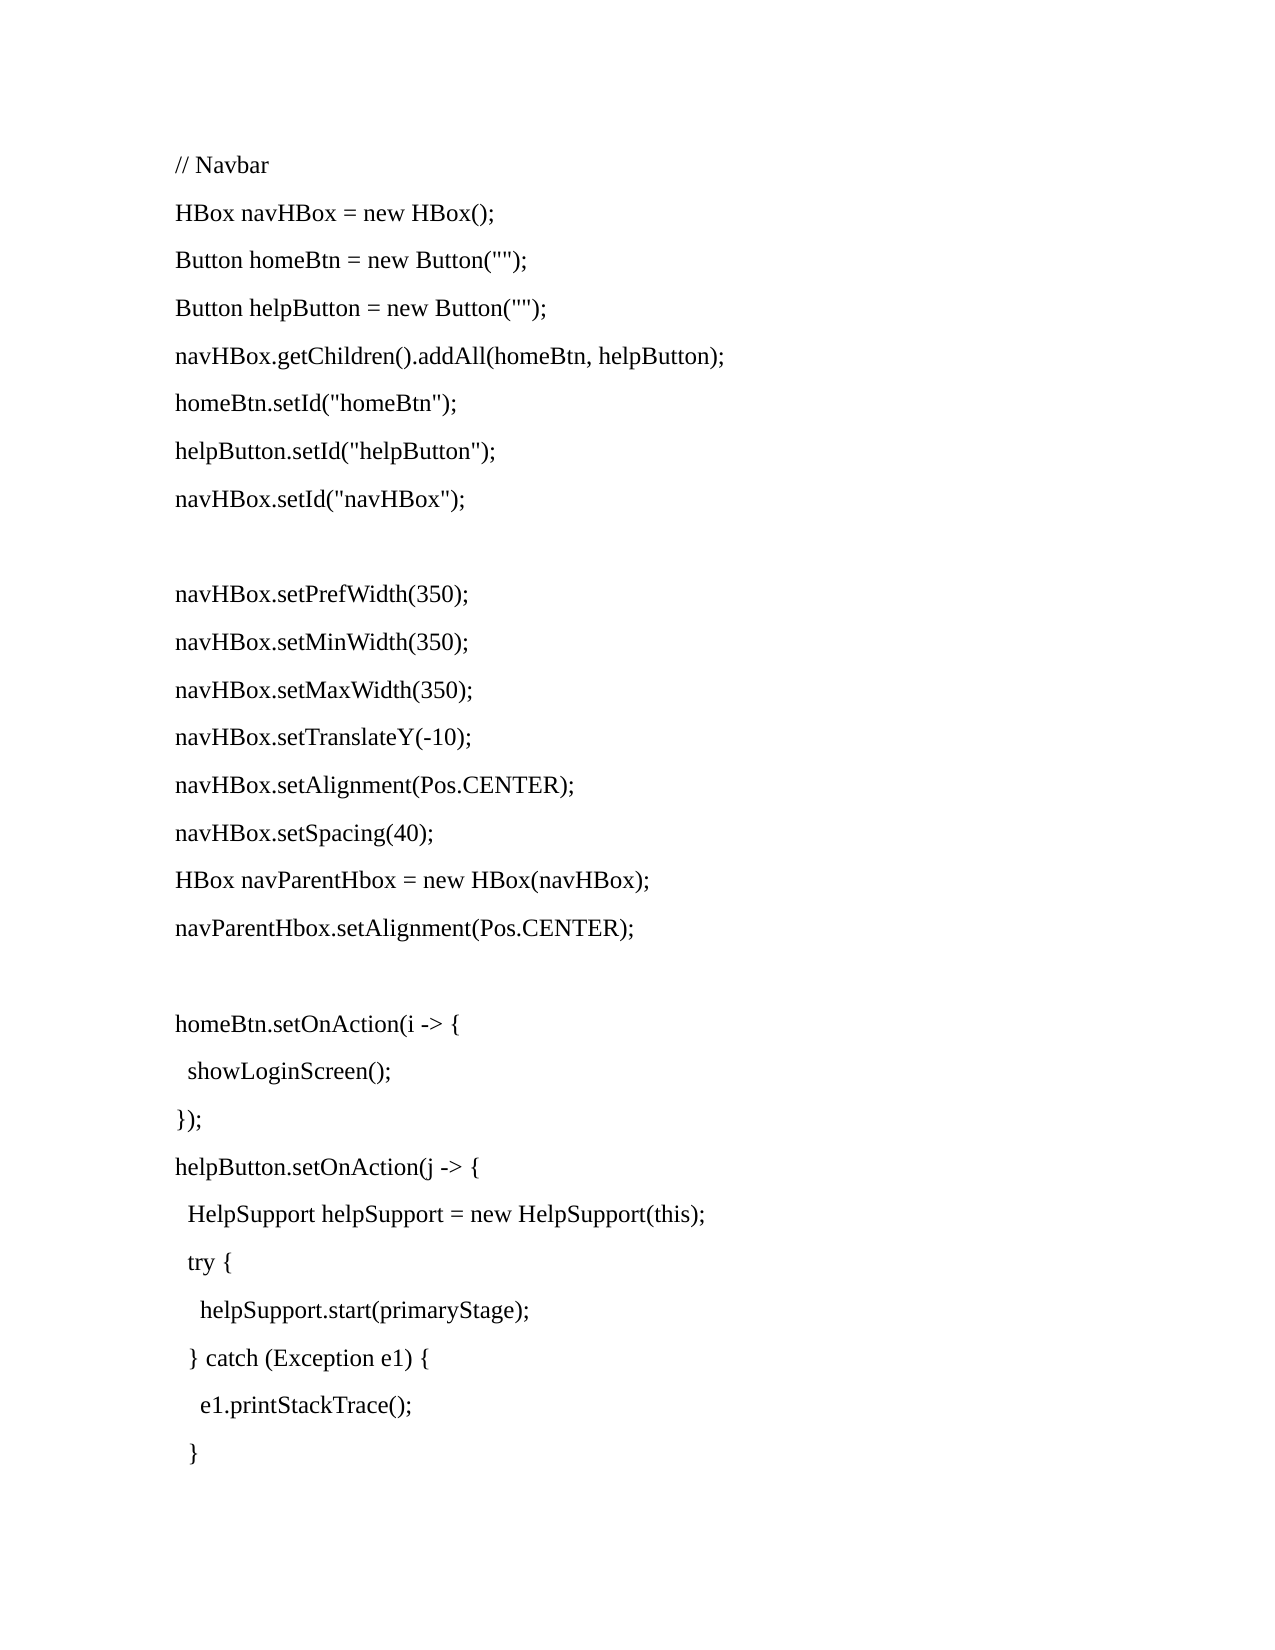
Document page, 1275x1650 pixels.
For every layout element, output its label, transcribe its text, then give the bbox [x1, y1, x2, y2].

text navHBox.setMaxWidth(350); [150, 675, 1125, 703]
text HBox navHBox = new HBox(); [150, 198, 1125, 226]
text helpSupport.start(primaryStage); [150, 1295, 1125, 1324]
text navParentHbox.setAlignment(Pos.CENTER); [150, 913, 1125, 942]
text homeBtn.setId("homeBtn"); [150, 388, 1125, 417]
text Button helpButton = new Button(""); [150, 293, 1125, 322]
text navHBox.getChildren().addAll(homeBtn, helpButton); [150, 341, 1125, 369]
text navHBox.setPrefWidth(350); [150, 579, 1125, 608]
text HBox navParentHbox = new HBox(navHBox); [150, 866, 1125, 894]
text try { [150, 1247, 1125, 1276]
text navHBox.setSpacing(40); [150, 818, 1125, 847]
text navHBox.setAlignment(Pos.CENTER); [150, 770, 1125, 799]
text homeBtn.setOnAction(i -> { [150, 1009, 1125, 1037]
text // Navbar [150, 150, 1125, 179]
text } [150, 1438, 1125, 1467]
text showLoginScreen(); [150, 1056, 1125, 1085]
text Button homeBtn = new Button(""); [150, 245, 1125, 274]
text }); [150, 1104, 1125, 1133]
text helpButton.setId("helpButton"); [150, 436, 1125, 465]
text navHBox.setTranslateY(-10); [150, 722, 1125, 751]
text navHBox.setId("navHBox"); [150, 484, 1125, 513]
text } catch (Exception e1) { [150, 1343, 1125, 1371]
text e1.printStackTrace(); [150, 1390, 1125, 1419]
text HelpSupport helpSupport = new HelpSupport(this); [150, 1199, 1125, 1228]
text navHBox.setMinWidth(350); [150, 627, 1125, 656]
text helpButton.setOnAction(j -> { [150, 1152, 1125, 1181]
